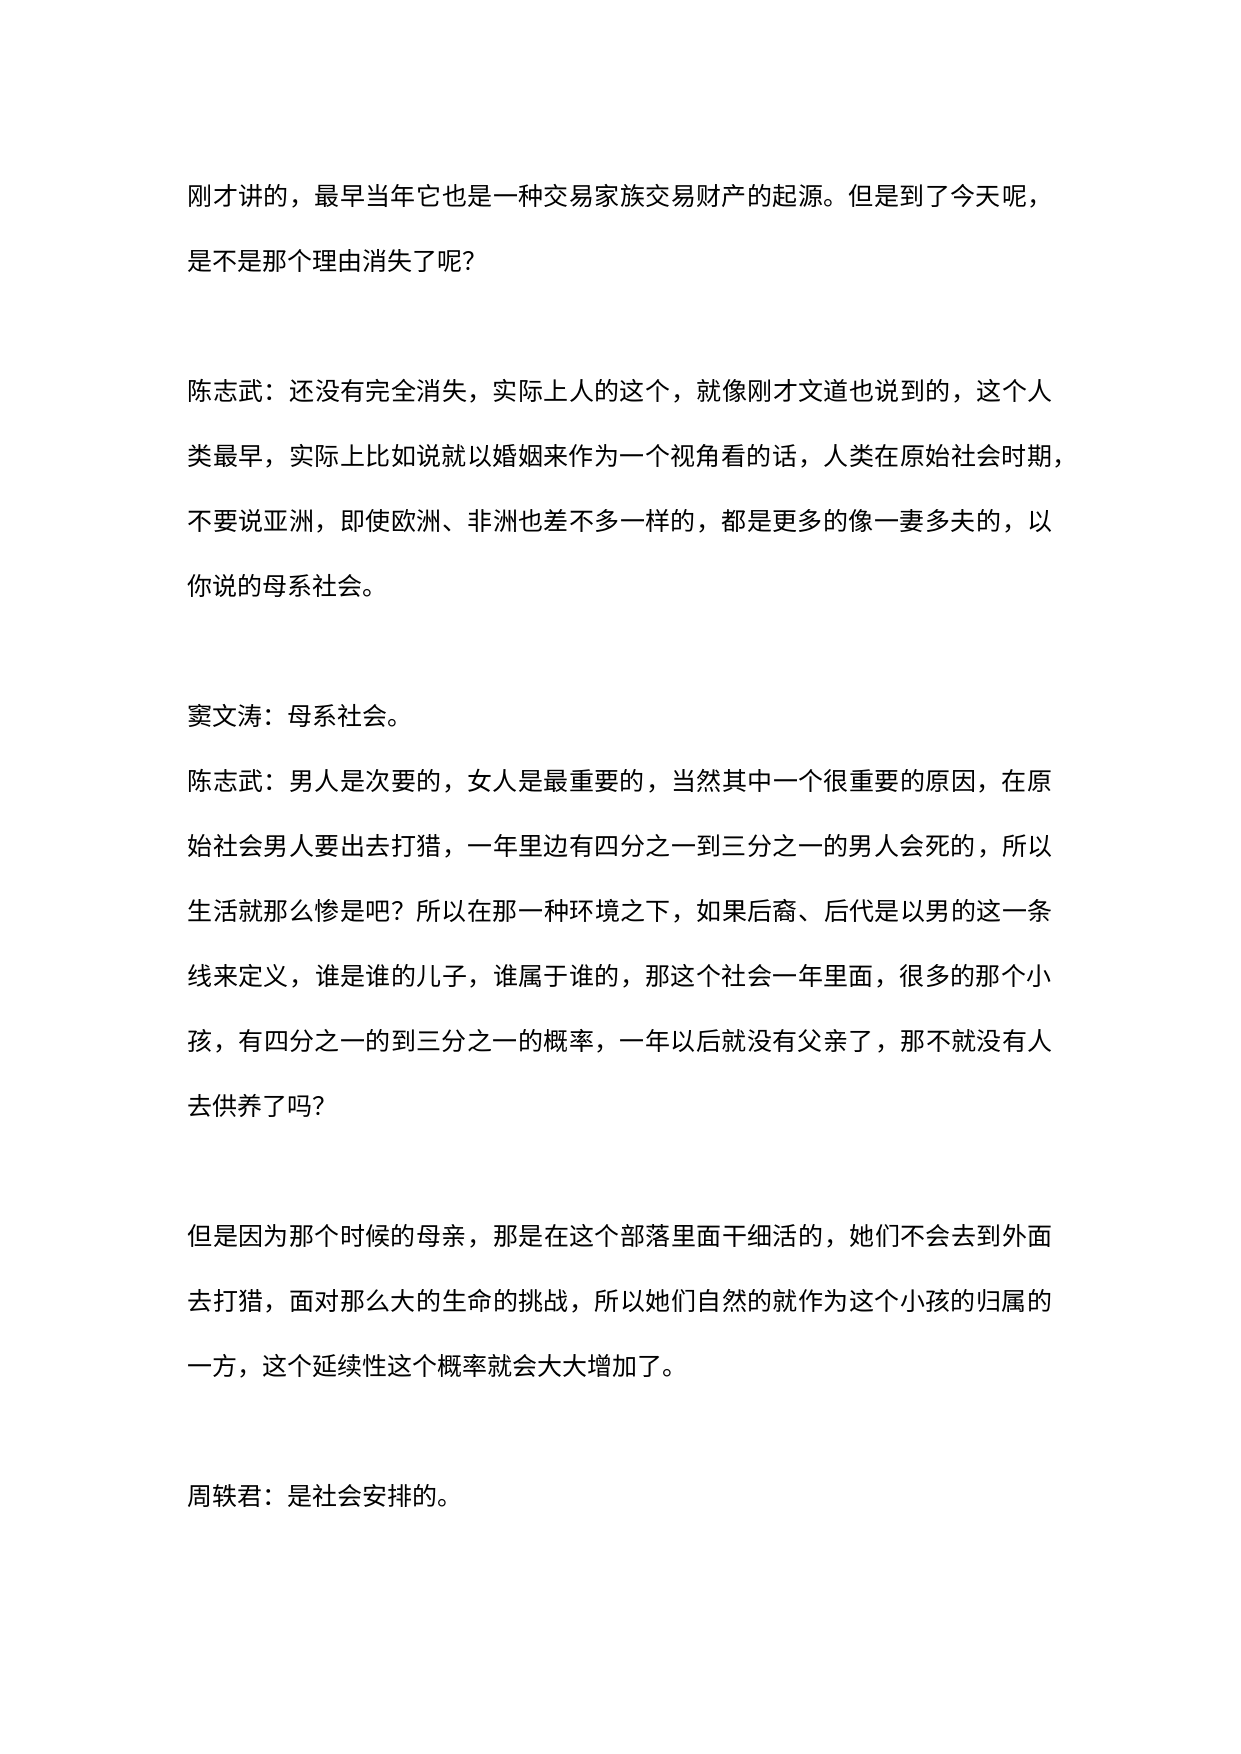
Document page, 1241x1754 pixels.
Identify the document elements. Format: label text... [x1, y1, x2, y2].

text 陈志武：还没有完全消失，实际上人的这个，就像刚才文道也说到的，这个人类最早，实际上比如说就以婚姻来作为一个视角看的话，人类在原始社会时期，不要说亚洲，即使欧洲、非洲也差不多一样的，都是更多的像一妻多夫的，以你说的母系社会。 [187, 357, 1053, 617]
text 周轶君：是社会安排的。 [187, 1462, 1053, 1527]
text 但是因为那个时候的母亲，那是在这个部落里面干细活的，她们不会去到外面去打猎，面对那么大的生命的挑战，所以她们自然的就作为这个小孩的归属的一方，这个延续性这个概率就会大大增加了。 [187, 1202, 1053, 1397]
text 窦文涛：母系社会。 [187, 682, 1053, 747]
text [187, 162, 1053, 292]
text 陈志武：男人是次要的，女人是最重要的，当然其中一个很重要的原因，在原始社会男人要出去打猎，一年里边有四分之一到三分之一的男人会死的，所以生活就那么惨是吧？所以在那一种环境之下，如果后裔、后代是以男的这一条线来定义，谁是谁的儿子，谁属于谁的，那这个社会一年里面，很多的那个小孩，有四分之一的到三分之一的概率，一年以后就没有父亲了，那不就没有人去供养了吗？ [187, 747, 1053, 1137]
